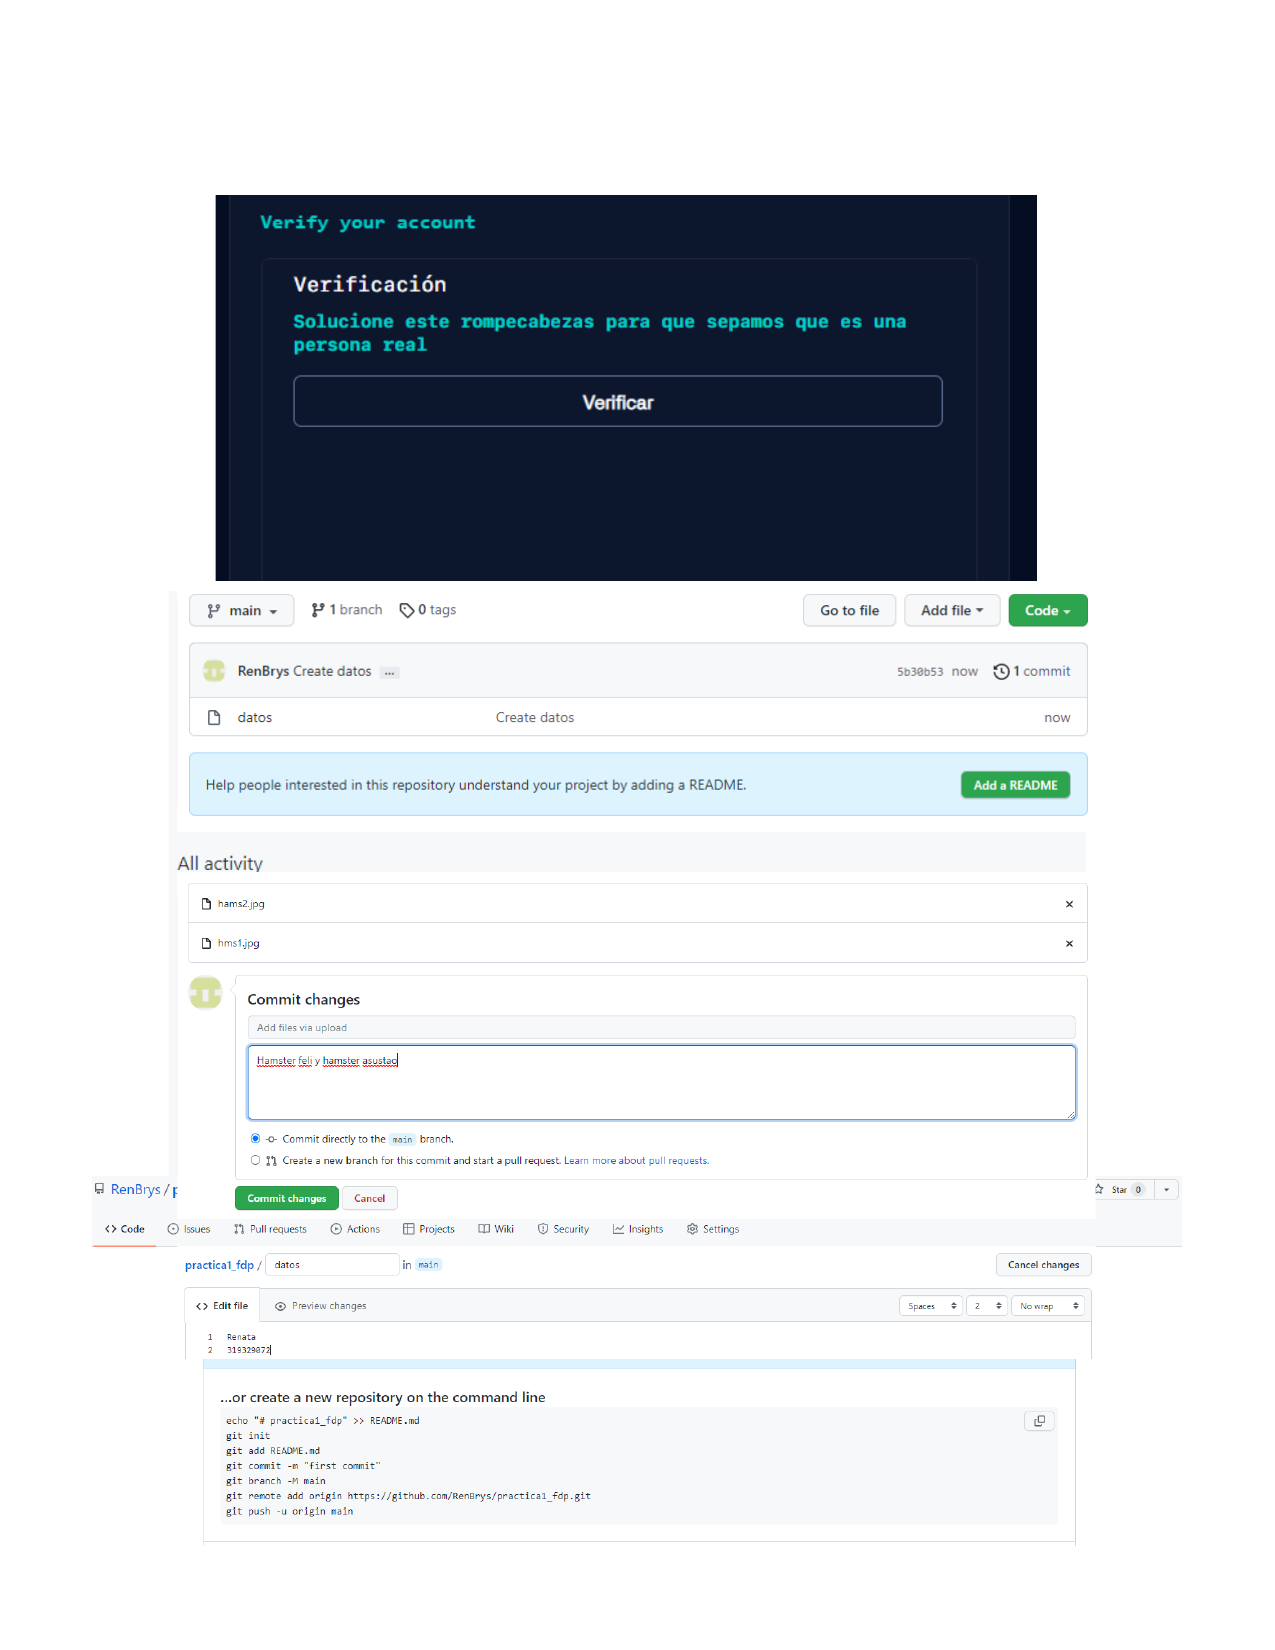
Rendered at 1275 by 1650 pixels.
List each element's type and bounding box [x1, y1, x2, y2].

picture [91, 195, 1183, 1546]
